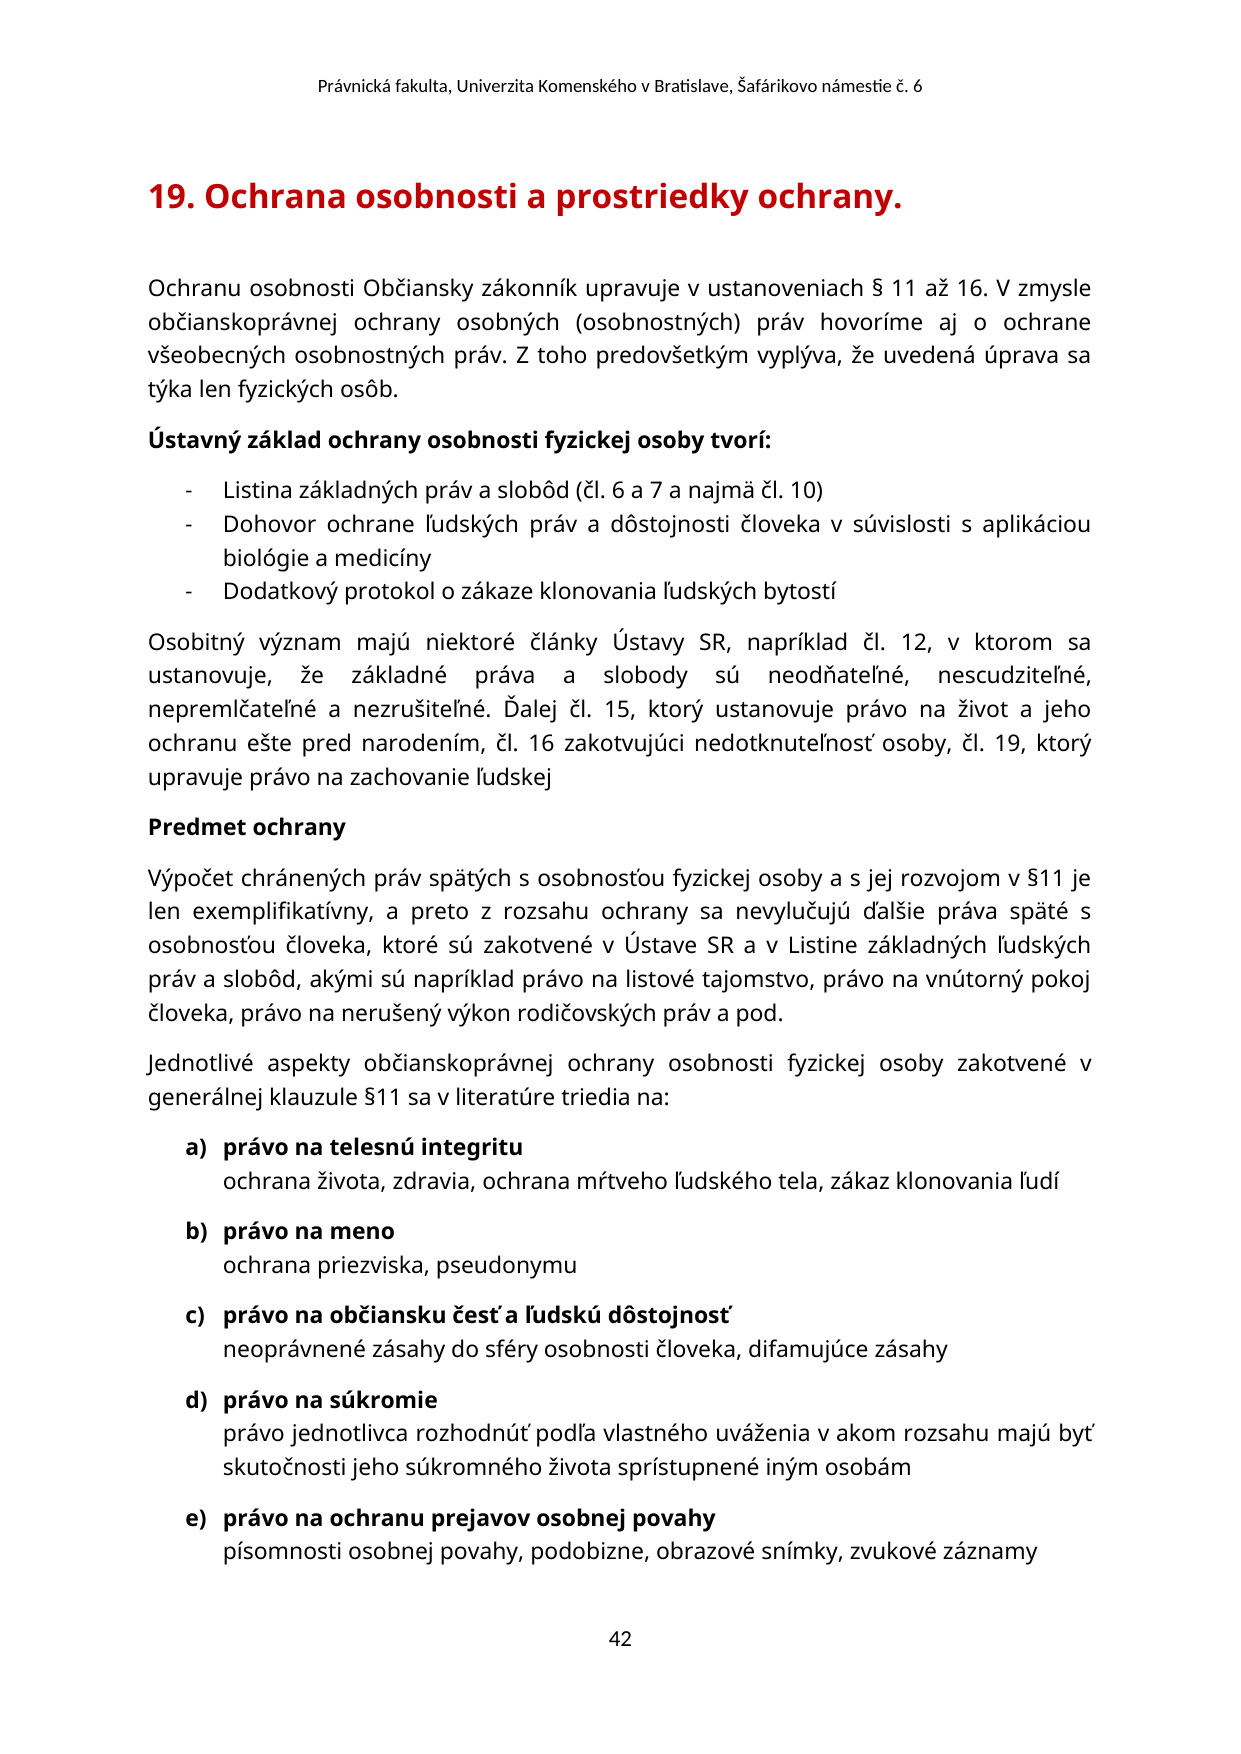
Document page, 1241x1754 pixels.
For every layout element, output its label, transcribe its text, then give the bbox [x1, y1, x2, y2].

text písomnosti osobnej povahy, podobizne, obrazové snímky, zvukové záznamy [223, 1535, 1093, 1567]
list Dodatkový protokol o zákaze klonovania ľudských bytostí [185, 575, 1093, 607]
list právo na ochranu prejavov osobnej povahy [185, 1502, 1093, 1533]
list Listina základných práv a slobôd (čl. 6 a 7 a najmä čl. 10) [185, 474, 1093, 505]
list právo na meno [185, 1215, 1093, 1247]
list právo na občiansku česť a ľudskú dôstojnosť [185, 1299, 1093, 1331]
list právo na telesnú integritu [185, 1131, 1093, 1162]
text právo jednotlivca rozhodnúť podľa vlastného uváženia v akom rozsahu majú byť skutočnosti jeho súkromného života sprístupnené iným osobám [223, 1417, 1093, 1482]
list právo na súkromie [185, 1384, 1093, 1415]
text Ochranu osobnosti Občiansky zákonník upravuje v ustanoveniach § 11 až 16. V zmysle občianskoprávnej ochrany osobných (osobnostných) práv hovoríme aj o ochrane všeobecných osobnostných práv. Z toho predovšetkým vyplýva, že uvedená úprava sa týka len fyzických osôb. [148, 272, 1093, 404]
text Výpočet chránených práv spätých s osobnosťou fyzickej osoby a s jej rozvojom v §11 je len exemplifikatívny, a preto z rozsahu ochrany sa nevylučujú ďalšie práva späté s osobnosťou človeka, ktoré sú zakotvené v Ústave SR a v Listine základných ľudských práv a slobôd, akými sú napríklad právo na listové tajomstvo, právo na vnútorný pokoj človeka, právo na nerušený výkon rodičovských práv a pod. [148, 862, 1093, 1028]
text neoprávnené zásahy do sféry osobnosti človeka, difamujúce zásahy [223, 1333, 1093, 1364]
text Ústavný základ ochrany osobnosti fyzickej osoby tvorí: [148, 424, 1093, 455]
text ochrana života, zdravia, ochrana mŕtveho ľudského tela, zákaz klonovania ľudí [223, 1165, 1093, 1196]
text 19. Ochrana osobnosti a prostriedky ochrany. [148, 173, 1093, 218]
text Jednotlivé aspekty občianskoprávnej ochrany osobnosti fyzickej osoby zakotvené v generálnej klauzule §11 sa v literatúre triedia na: [148, 1047, 1093, 1112]
text Osobitný význam majú niektoré články Ústavy SR, napríklad čl. 12, v ktorom sa ustanovuje, že základné práva a slobody sú neodňateľné, nescudziteľné, nepremlčateľné a nezrušiteľné. Ďalej čl. 15, ktorý ustanovuje právo na život a jeho ochranu ešte pred narodením, čl. 16 zakotvujúci nedotknuteľnosť osoby, čl. 19, ktorý upravuje právo na zachovanie ľudskej [148, 626, 1093, 792]
list Dohovor ochrane ľudských práv a dôstojnosti človeka v súvislosti s aplikáciou biológie a medicíny [185, 508, 1093, 573]
text ochrana priezviska, pseudonymu [223, 1249, 1093, 1280]
text Predmet ochrany [148, 811, 1093, 842]
